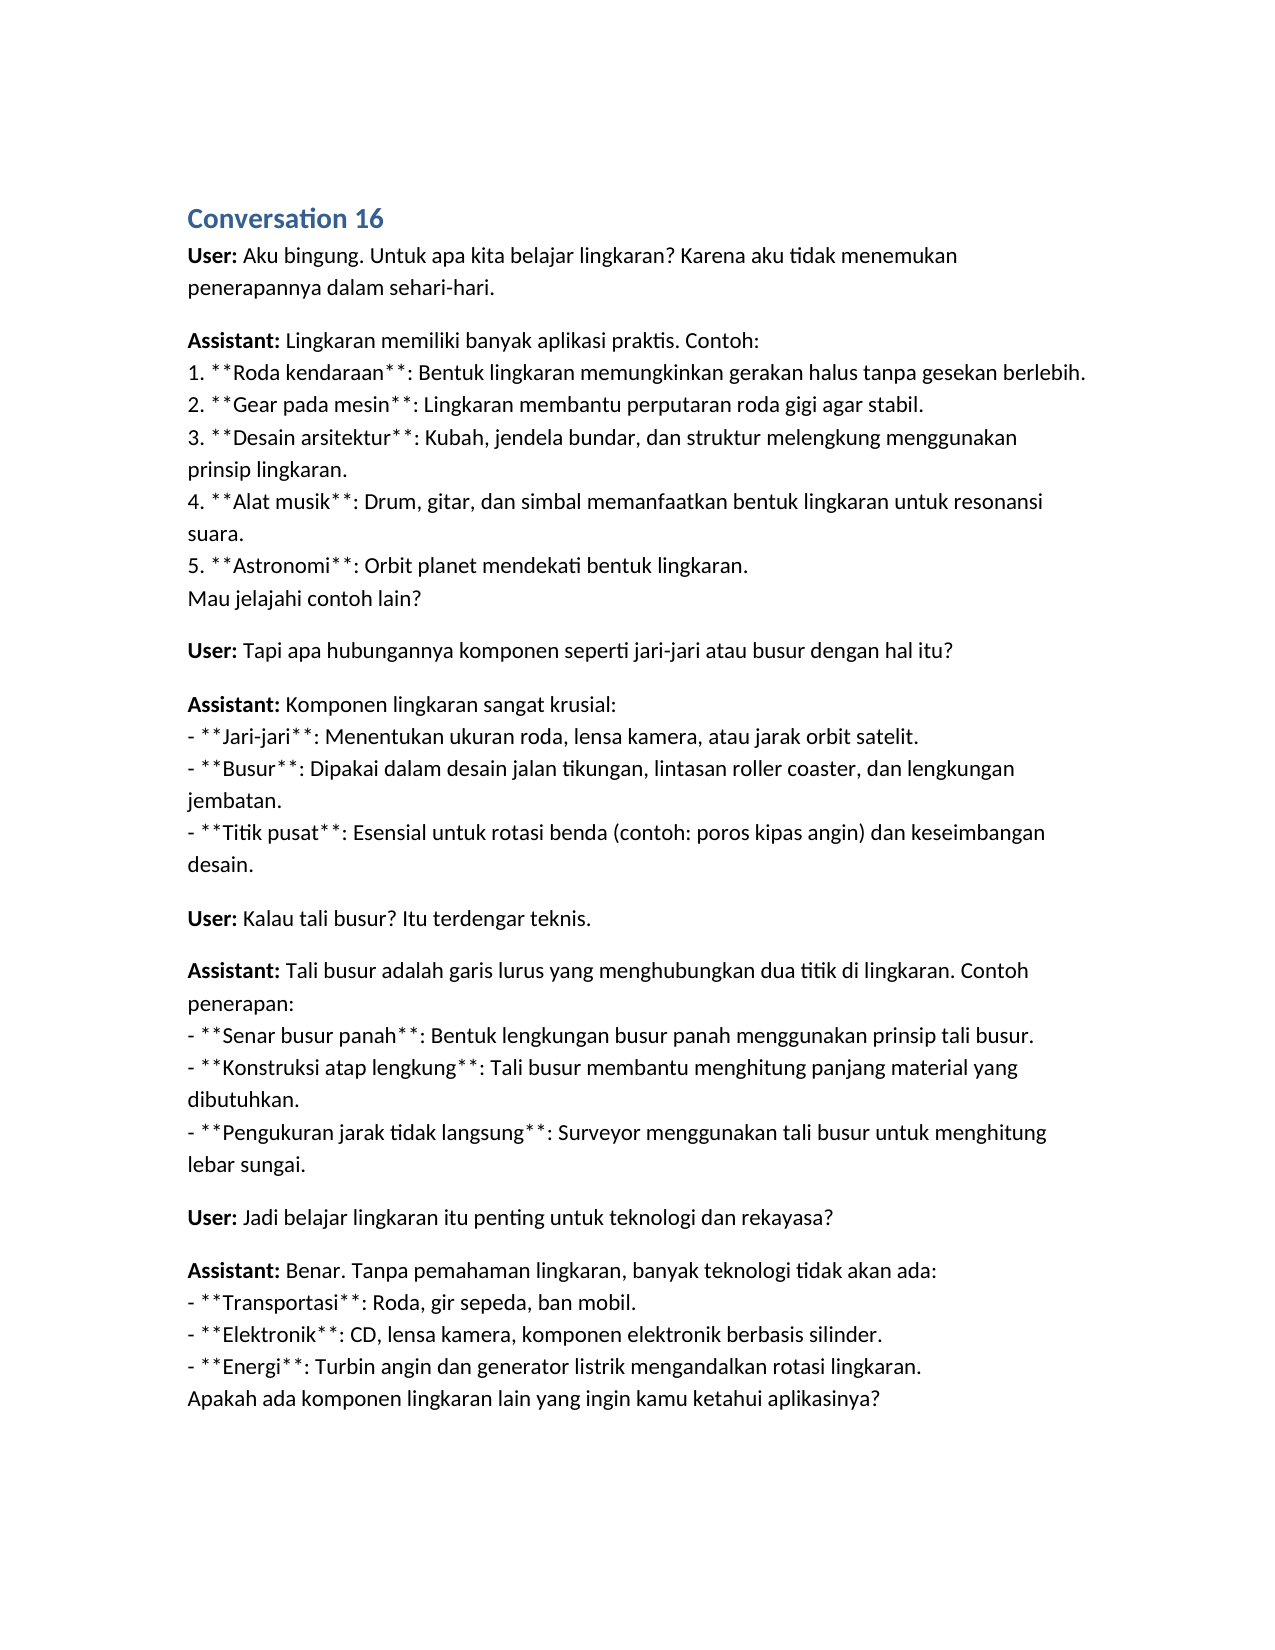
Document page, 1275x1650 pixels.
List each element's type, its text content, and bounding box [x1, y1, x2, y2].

text User: Jadi belajar lingkaran itu penting untuk teknologi dan rekayasa? [187, 1203, 1087, 1231]
subtitle Conversation 16 [187, 200, 1087, 236]
text User: Kalau tali busur? Itu terdengar teknis. [187, 904, 1087, 932]
text User: Tapi apa hubungannya komponen seperti jari-jari atau busur dengan hal itu? [187, 637, 1087, 665]
text Assistant: Lingkaran memiliki banyak aplikasi praktis. Contoh: 1. **Roda kendaraan**: Bentuk lingkaran memungkinkan gerakan halus tanpa gesekan berlebih. 2. **Gear pada mesin**: Lingkaran membantu perputaran roda gigi agar stabil. 3. **Desain arsitektur**: Kubah, jendela bundar, dan struktur melengkung menggunakan prinsip lingkaran. 4. **Alat musik**: Drum, gitar, dan simbal memanfaatkan bentuk lingkaran untuk resonansi suara. 5. **Astronomi**: Orbit planet mendekati bentuk lingkaran. Mau jelajahi contoh lain? [187, 326, 1087, 612]
text User: Aku bingung. Untuk apa kita belajar lingkaran? Karena aku tidak menemukan penerapannya dalam sehari-hari. [187, 241, 1087, 301]
text Assistant: Tali busur adalah garis lurus yang menghubungkan dua titik di lingkaran. Contoh penerapan: - **Senar busur panah**: Bentuk lengkungan busur panah menggunakan prinsip tali busur. - **Konstruksi atap lengkung**: Tali busur membantu menghitung panjang material yang dibutuhkan. - **Pengukuran jarak tidak langsung**: Surveyor menggunakan tali busur untuk menghitung lebar sungai. [187, 957, 1087, 1178]
text Assistant: Benar. Tanpa pemahaman lingkaran, banyak teknologi tidak akan ada: - **Transportasi**: Roda, gir sepeda, ban mobil. - **Elektronik**: CD, lensa kamera, komponen elektronik berbasis silinder. - **Energi**: Turbin angin dan generator listrik mengandalkan rotasi lingkaran. Apakah ada komponen lingkaran lain yang ingin kamu ketahui aplikasinya? [187, 1256, 1087, 1413]
text Assistant: Komponen lingkaran sangat krusial: - **Jari-jari**: Menentukan ukuran roda, lensa kamera, atau jarak orbit satelit. - **Busur**: Dipakai dalam desain jalan tikungan, lintasan roller coaster, dan lengkungan jembatan. - **Titik pusat**: Esensial untuk rotasi benda (contoh: poros kipas angin) dan keseimbangan desain. [187, 690, 1087, 879]
